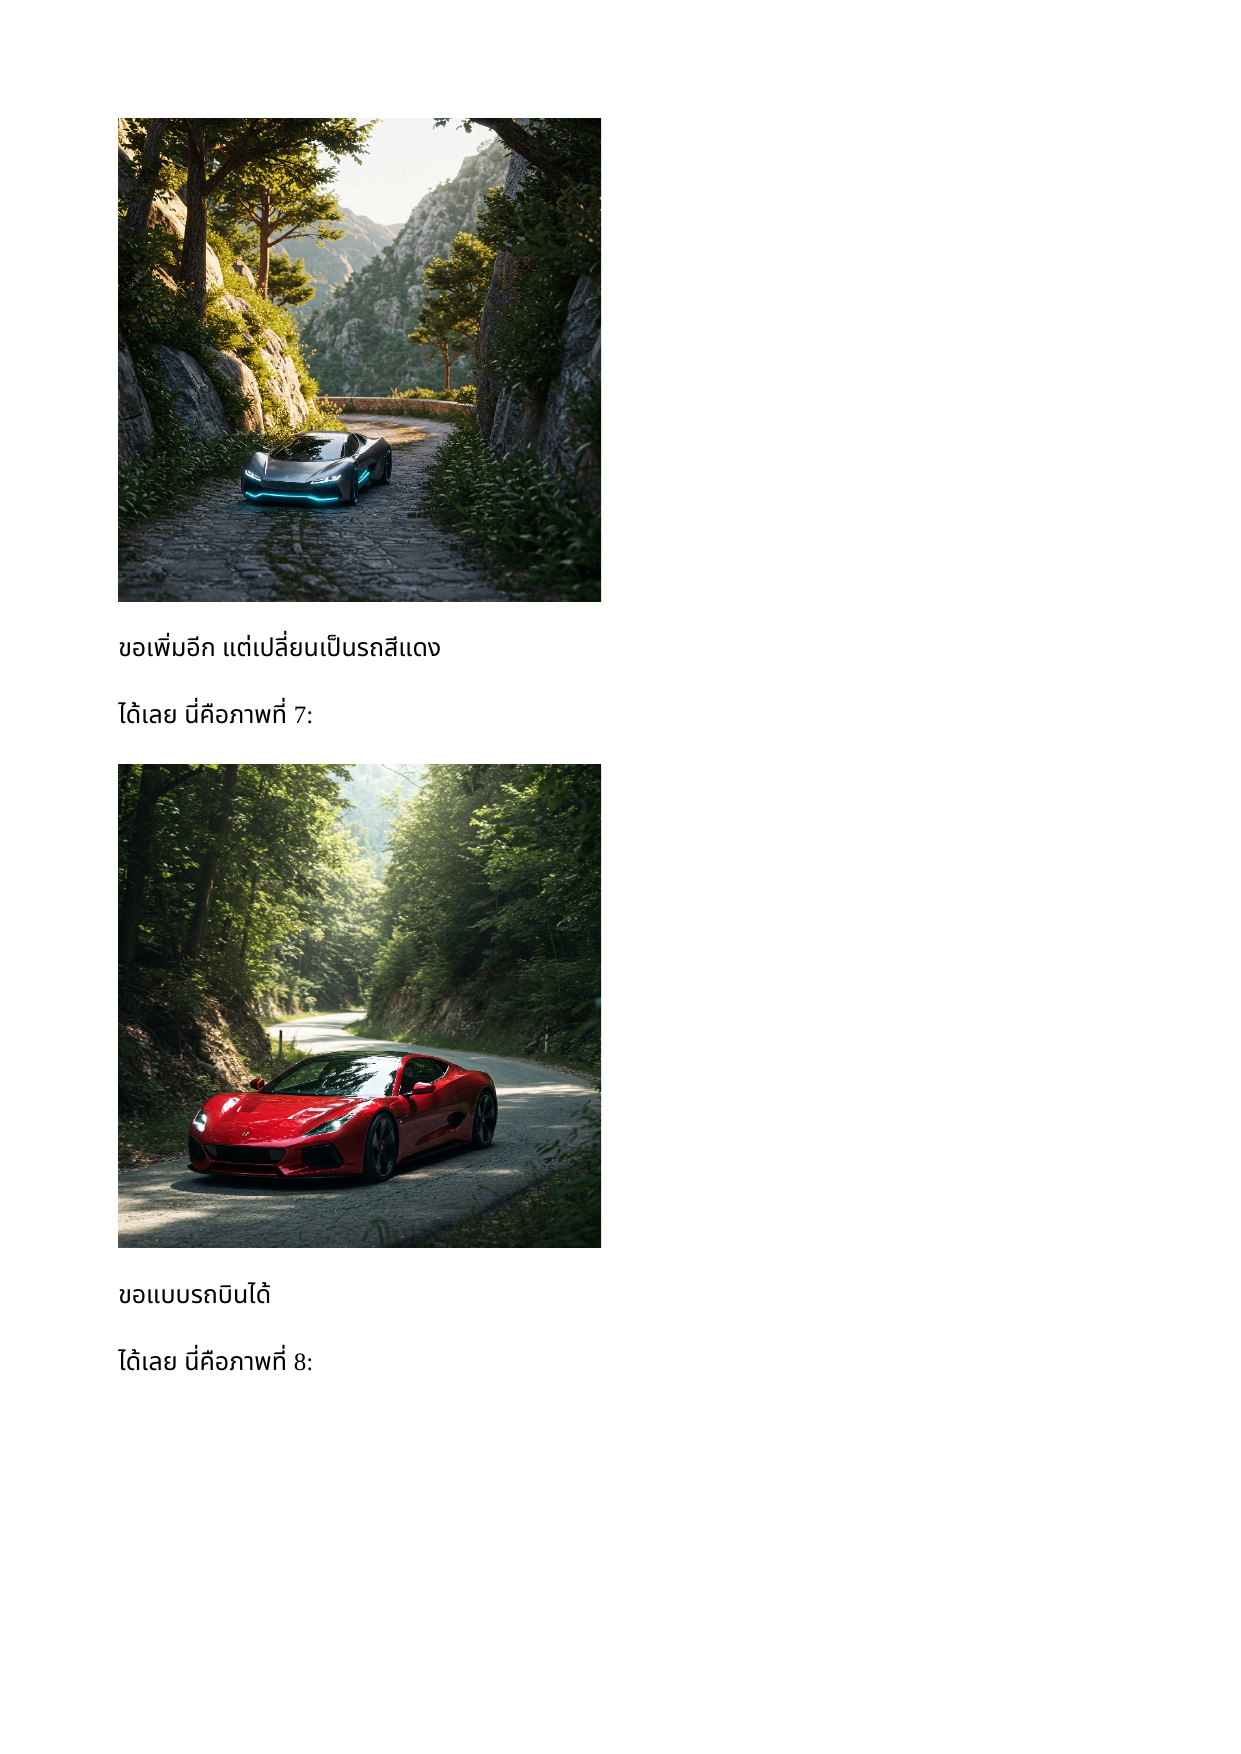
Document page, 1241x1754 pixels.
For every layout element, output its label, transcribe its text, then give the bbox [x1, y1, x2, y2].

text ได้เลย นี่คือภาพที่ 7: [118, 697, 1181, 735]
picture [118, 118, 602, 602]
text ได้เลย นี่คือภาพที่ 8: [118, 1343, 1181, 1381]
text ขอแบบรถบินได้ [118, 1276, 1181, 1314]
text ขอเพิ่มอีก แต่เปลี่ยนเป็นรถสีแดง [118, 630, 1181, 668]
picture [118, 764, 602, 1248]
